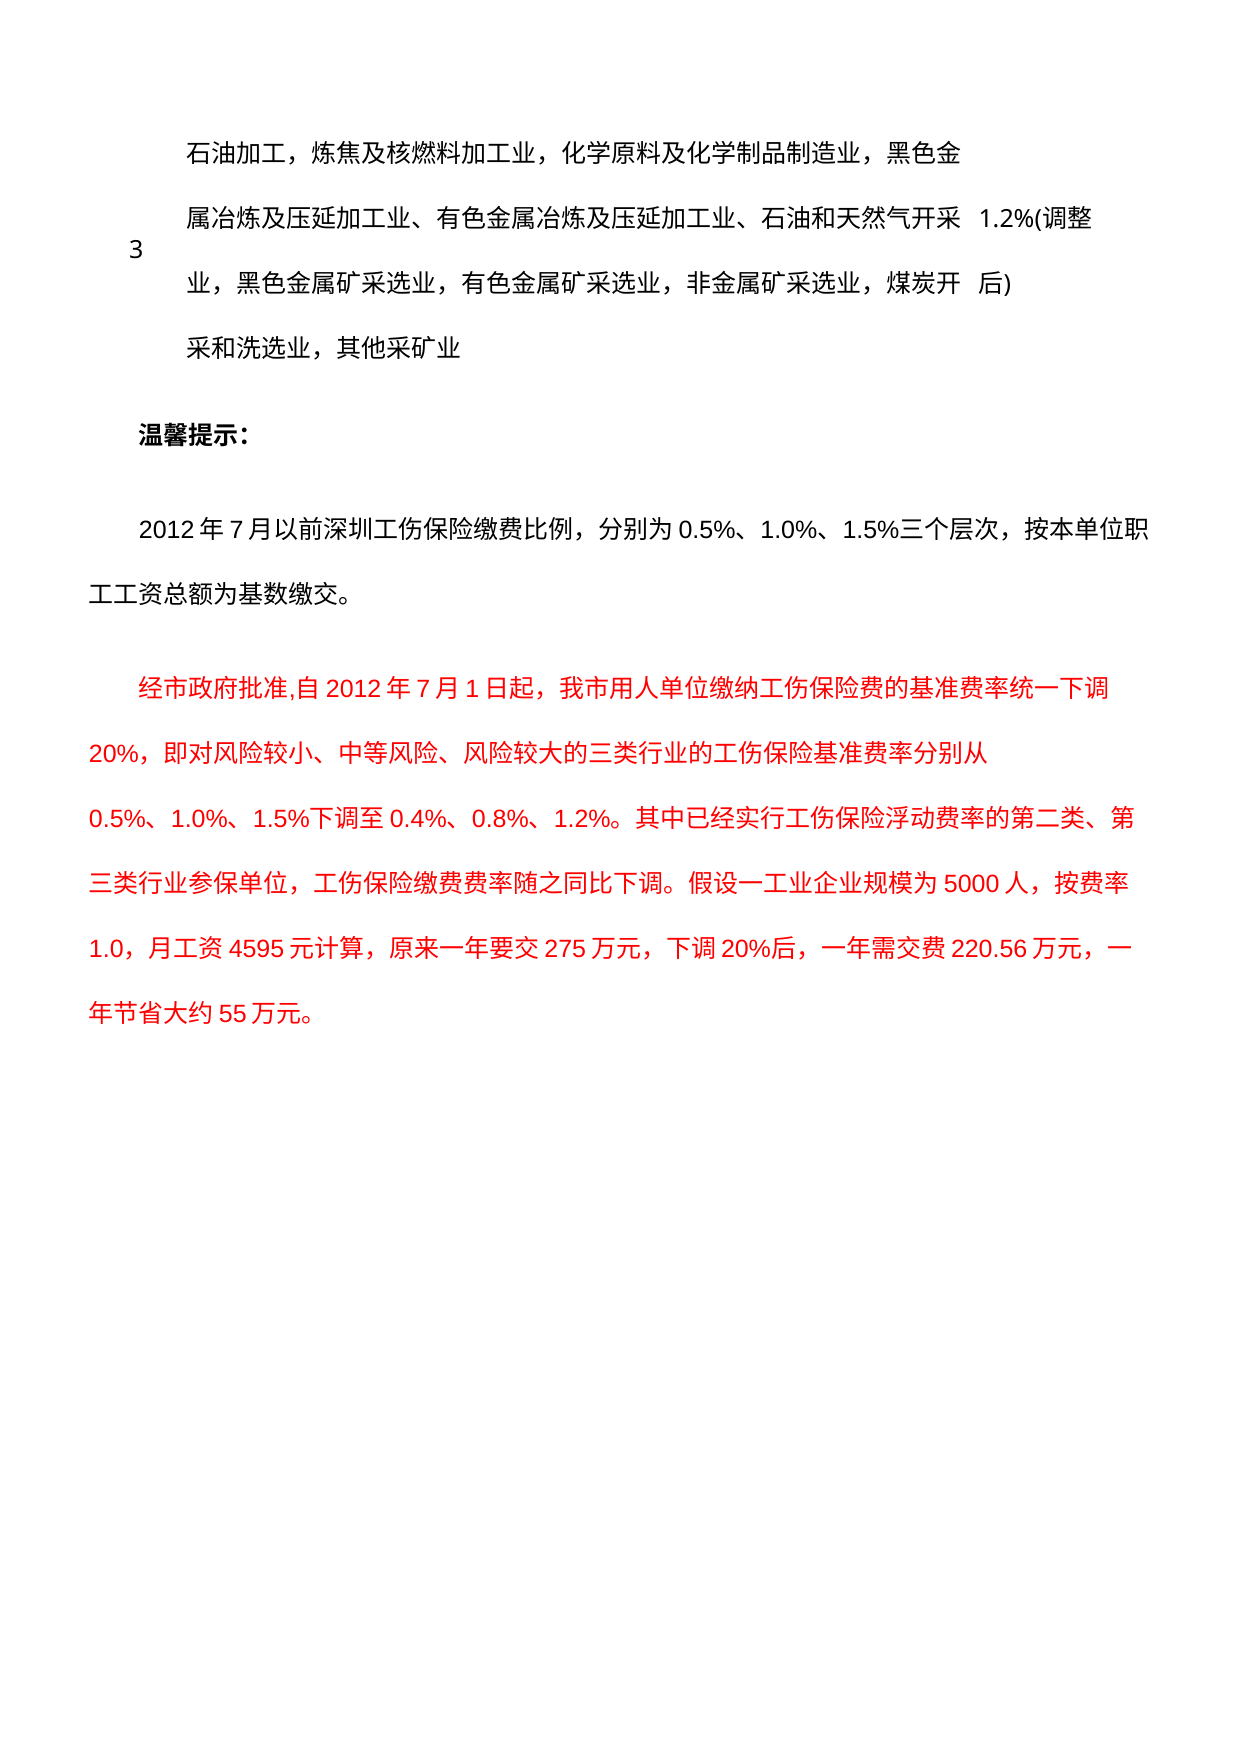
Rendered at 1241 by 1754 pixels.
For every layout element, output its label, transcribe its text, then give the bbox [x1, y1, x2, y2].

table_cell 石油加工，炼焦及核燃料加工业，化学原料及化学制品制造业，黑色金属冶炼及压延加工业、有色金属冶炼及压延加工业、石油和天然气开采业，黑色金属矿采选业，有色金属矿采选业，非金属矿采选业，煤炭开采和洗选业，其他采矿业 [183, 97, 975, 382]
text 2012年7月以前深圳工伤保险缴费比例，分别为0.5%、1.0%、1.5%三个层次，按本单位职工工资总额为基数缴交。 [89, 495, 1152, 625]
text 经市政府批准,自2012年7月1日起，我市用人单位缴纳工伤保险费的基准费率统一下调20%，即对风险较小、中等风险、风险较大的三类行业的工伤保险基准费率分别从0.5%、1.0%、1.5%下调至0.4%、0.8%、1.2%。其中已经实行工伤保险浮动费率的第二类、第三类行业参保单位，工伤保险缴费费率随之同比下调。假设一工业企业规模为5000人，按费率1.0，月工资4595元计算，原来一年要交275万元，下调20%后，一年需交费220.56万元，一年节省大约55万元。 [89, 654, 1152, 1044]
table_cell 1.2%(调整后) [975, 97, 1114, 382]
text 温馨提示： [89, 401, 1152, 466]
table_cell 3 [126, 97, 183, 382]
